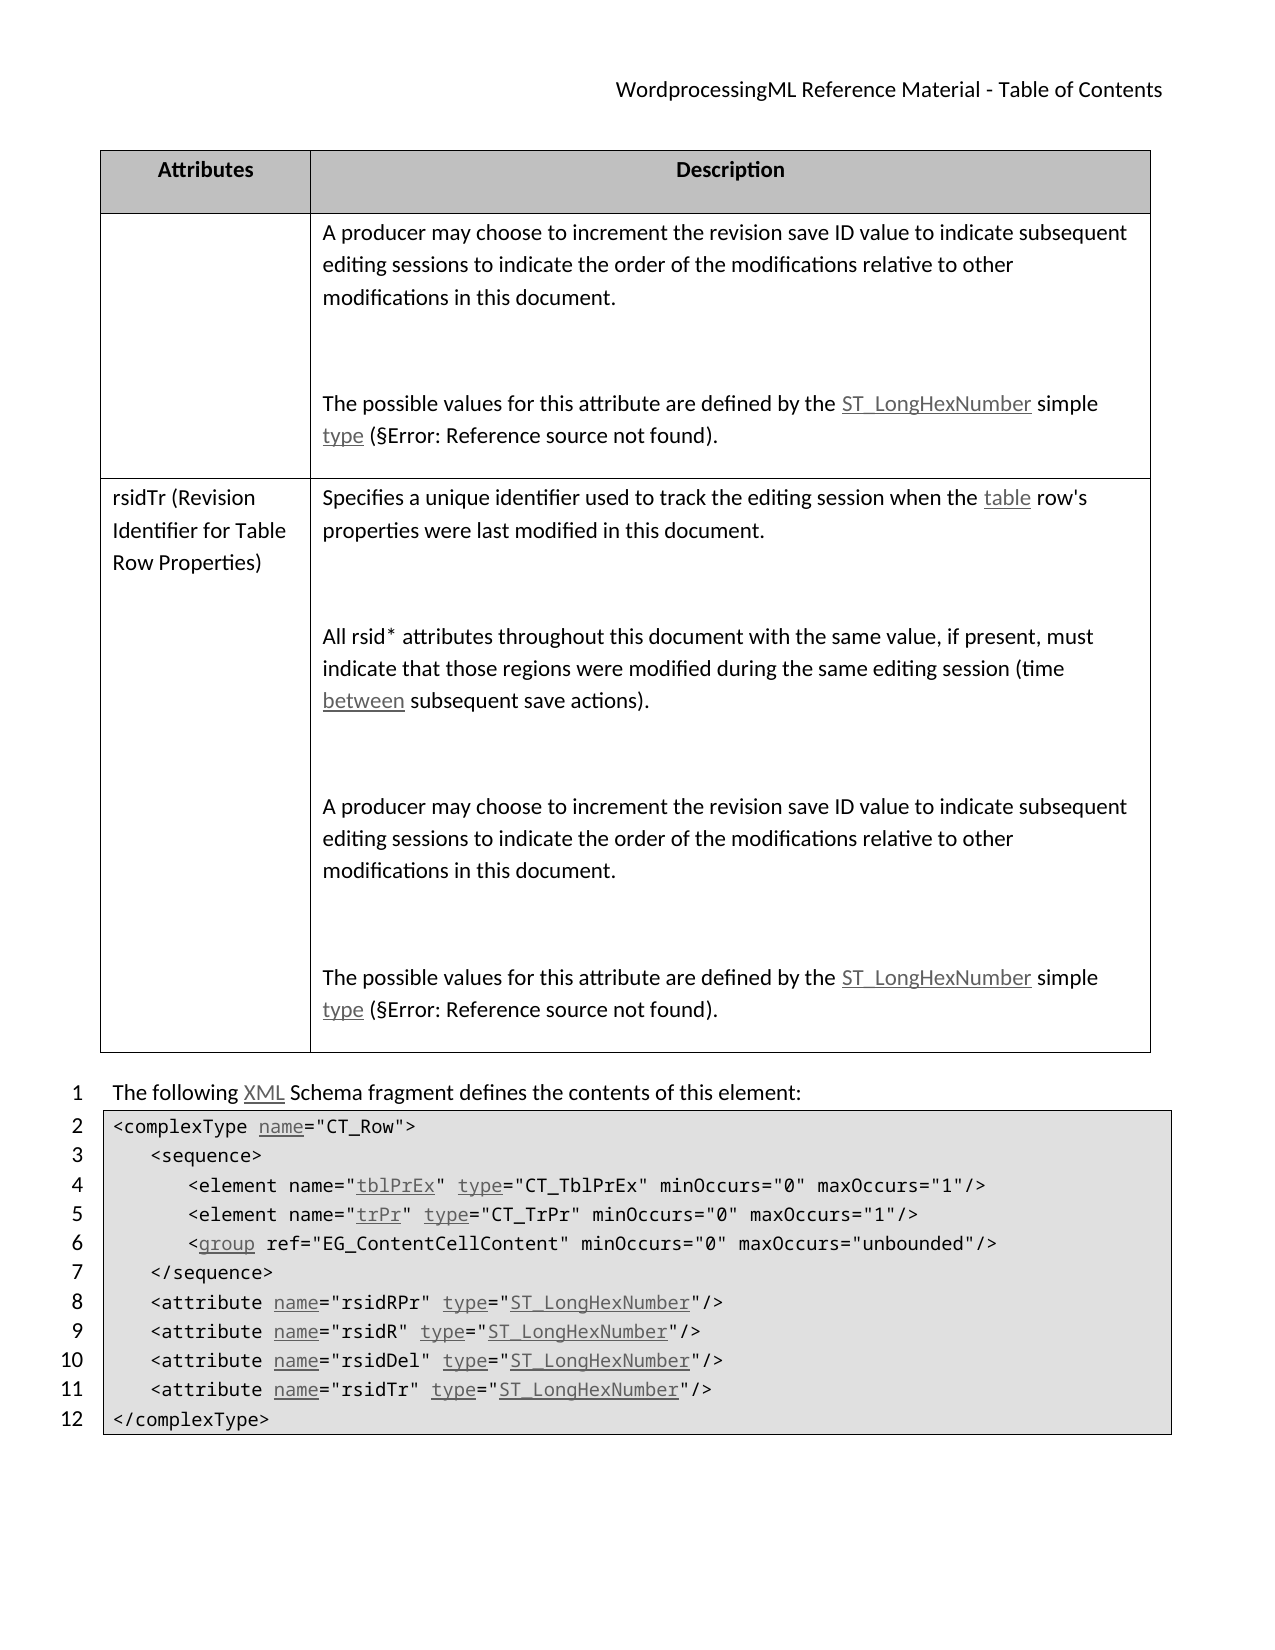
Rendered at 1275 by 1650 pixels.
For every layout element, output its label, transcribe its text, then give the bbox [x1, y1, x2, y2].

text <sequence> [104, 1139, 1171, 1168]
table_header Attributes [101, 151, 310, 213]
text <element name="tblPrEx" type="CT_TblPrEx" minOccurs="0" maxOccurs="1"/> [104, 1169, 1171, 1197]
text The following XML Schema fragment defines the contents of this element: [112, 1078, 1162, 1106]
table_cell Specifies a unique identifier used to track the editing session when the table row's properties were last modified in this document. All rsid* attributes throughout this document with the same value, if present, must indicate that those regions were modified during the same editing session (time between subsequent save actions). A producer may choose to increment the revision save ID value to indicate subsequent editing sessions to indicate the order of the modifications relative to other modifications in this document. The possible values for this attribute are defined by the ST_LongHexNumber simple type (§). [311, 479, 1150, 1052]
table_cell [101, 214, 310, 478]
text <attribute name="rsidR" type="ST_LongHexNumber"/> [104, 1315, 1171, 1344]
text <attribute name="rsidDel" type="ST_LongHexNumber"/> [104, 1344, 1171, 1373]
text <attribute name="rsidRPr" type="ST_LongHexNumber"/> [104, 1286, 1171, 1314]
table_header Description [311, 151, 1150, 213]
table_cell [311, 214, 1150, 478]
text </sequence> [104, 1257, 1171, 1285]
table_cell rsidTr (Revision Identifier for Table Row Properties) [101, 479, 310, 1052]
text <attribute name="rsidTr" type="ST_LongHexNumber"/> [104, 1374, 1171, 1402]
text </complexType> [104, 1403, 1171, 1434]
text <complexType name="CT_Row"> [104, 1111, 1171, 1139]
text <group ref="EG_ContentCellContent" minOccurs="0" maxOccurs="unbounded"/> [104, 1227, 1171, 1256]
text <element name="trPr" type="CT_TrPr" minOccurs="0" maxOccurs="1"/> [104, 1198, 1171, 1227]
